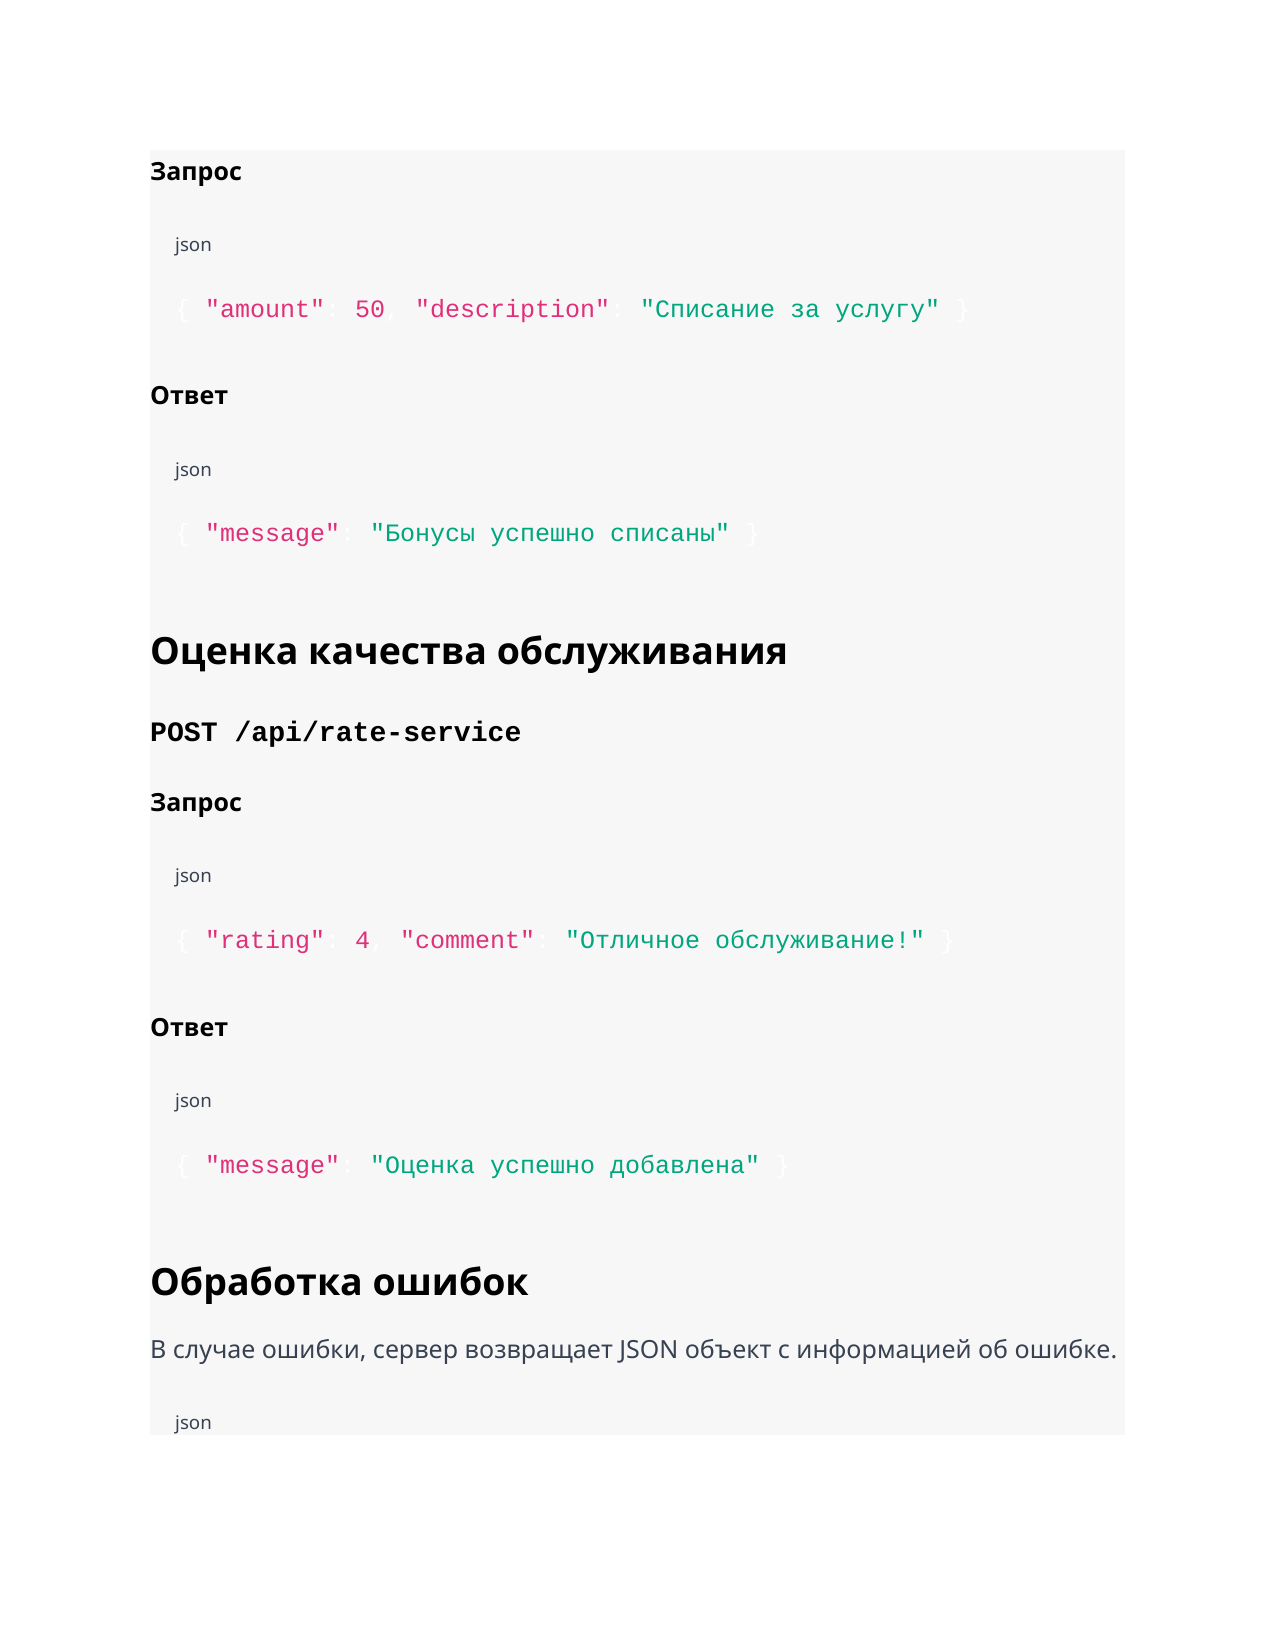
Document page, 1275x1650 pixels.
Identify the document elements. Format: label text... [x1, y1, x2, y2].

subtitle Оценка качества обслуживания [150, 624, 1125, 675]
subtitle Обработка ошибок [150, 1256, 1125, 1307]
subtitle Ответ [150, 1006, 1125, 1043]
text { "amount": 50, "description": "Списание за услугу" } [150, 257, 1125, 349]
text { "message": "Оценка успешно добавлена" } [150, 1113, 1125, 1206]
text json [150, 1087, 1125, 1113]
text В случае ошибки, сервер возвращает JSON объект с информацией об ошибке. [150, 1332, 1125, 1366]
text json [150, 456, 1125, 481]
subtitle Ответ [150, 374, 1125, 412]
text { "message": "Бонусы успешно списаны" } [150, 481, 1125, 574]
subtitle POST /api/rate-service [150, 700, 1125, 750]
text { "rating": 4, "comment": "Отличное обслуживание!" } [150, 888, 1125, 981]
subtitle Запрос [150, 781, 1125, 819]
text json [150, 863, 1125, 888]
subtitle Запрос [150, 150, 1125, 187]
text json [150, 231, 1125, 257]
text json [150, 1409, 1125, 1435]
